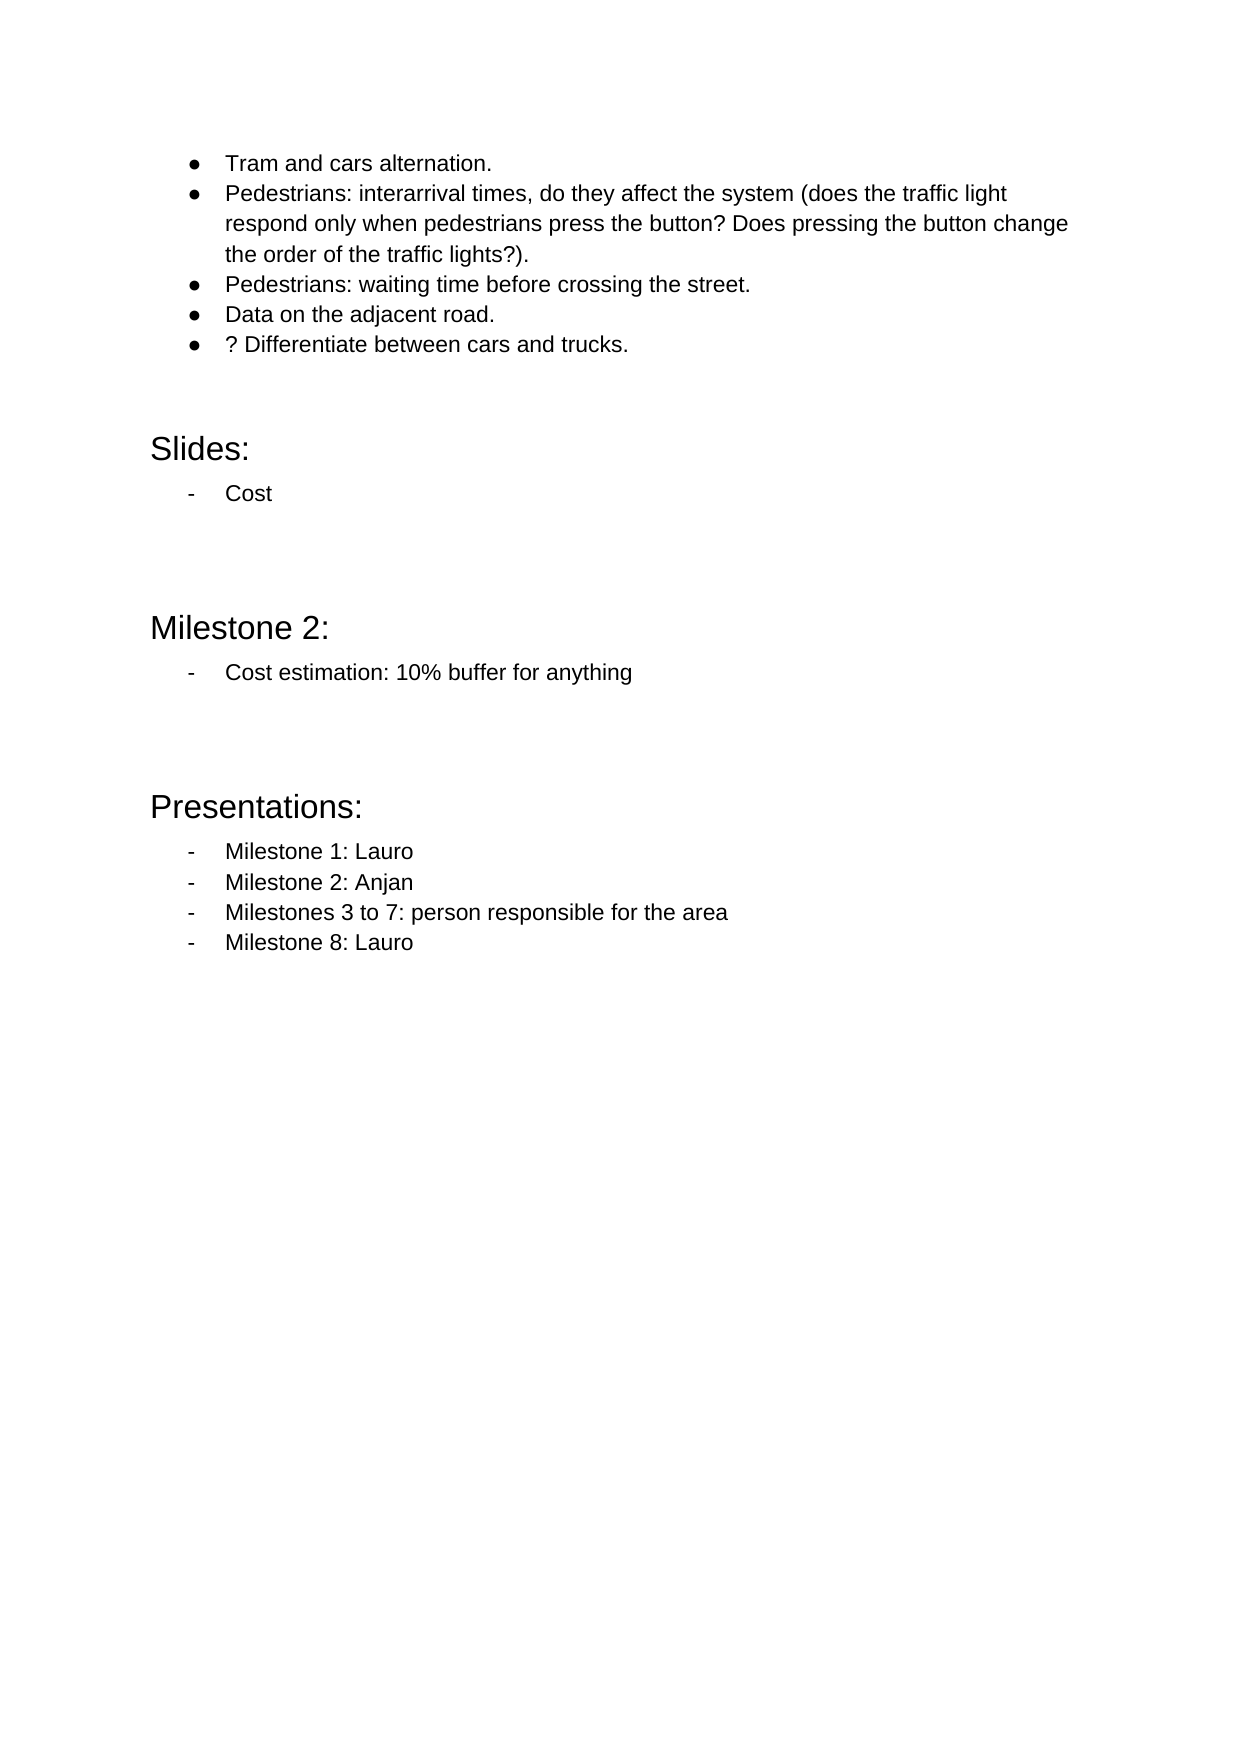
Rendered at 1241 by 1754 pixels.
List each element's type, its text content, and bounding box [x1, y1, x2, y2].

list Tram and cars alternation. [187, 150, 1090, 176]
list ? Differentiate between cars and trucks. [187, 331, 1090, 358]
list Data on the adjacent road. [187, 301, 1090, 327]
list Cost estimation: 10% buffer for anything [187, 659, 1090, 686]
subtitle Milestone 2: [150, 608, 1090, 647]
list Milestone 2: Anjan [187, 868, 1090, 895]
subtitle Presentations: [150, 787, 1090, 826]
list Pedestrians: waiting time before crossing the street. [187, 271, 1090, 297]
list Cost [187, 480, 1090, 506]
subtitle Slides: [150, 429, 1090, 468]
list Milestone 8: Lauro [187, 929, 1090, 955]
list Milestone 1: Lauro [187, 838, 1090, 864]
list Pedestrians: interarrival times, do they affect the system (does the traffic light respond only when pedestrians press the button? Does pressing the button change the order of the traffic lights?). [187, 180, 1090, 267]
list Milestones 3 to 7: person responsible for the area [187, 899, 1090, 925]
